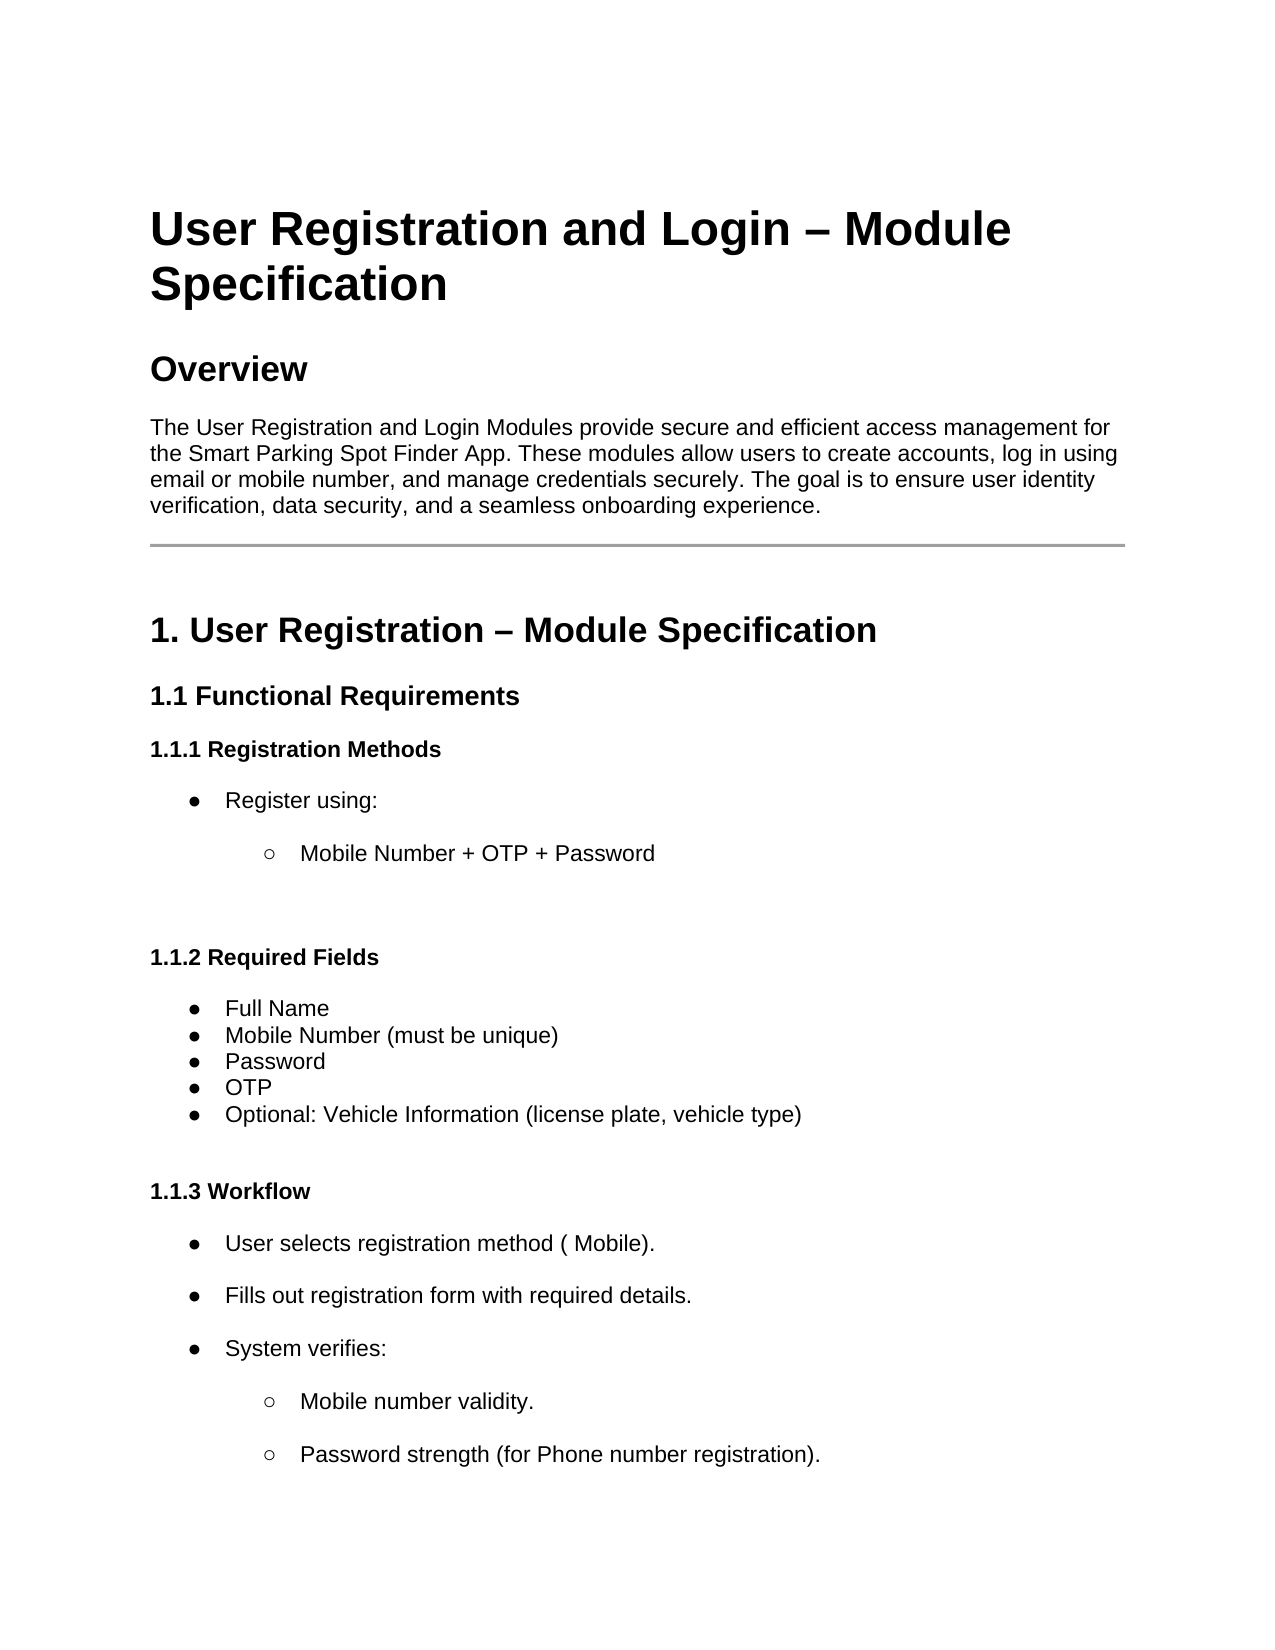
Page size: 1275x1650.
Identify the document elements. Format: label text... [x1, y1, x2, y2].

list Fills out registration form with required details. [187, 1282, 1125, 1335]
text The User Registration and Login Modules provide secure and efficient access management for the Smart Parking Spot Finder App. These modules allow users to create accounts, log in using email or mobile number, and manage credentials securely. The goal is to ensure user identity verification, data security, and a seamless onboarding experience. [150, 413, 1125, 519]
subtitle User Registration and Login – Module Specification [150, 200, 1125, 310]
list User selects registration method ( Mobile). [187, 1230, 1125, 1282]
list Full Name [187, 995, 1125, 1022]
list OTP [187, 1074, 1125, 1101]
list Mobile Number (must be unique) [187, 1022, 1125, 1048]
subtitle 1.1 Functional Requirements [150, 679, 1125, 711]
list Mobile number validity. [262, 1388, 1125, 1441]
list Register using: [187, 787, 1125, 840]
list System verifies: [187, 1335, 1125, 1388]
list Password strength (for Phone number registration). [262, 1441, 1125, 1493]
subtitle 1.1.1 Registration Methods [150, 736, 1125, 762]
list Mobile Number + OTP + Password [262, 840, 1125, 919]
list Password [187, 1048, 1125, 1074]
subtitle 1.1.3 Workflow [150, 1178, 1125, 1205]
list Optional: Vehicle Information (license plate, vehicle type) [187, 1101, 1125, 1153]
subtitle 1. User Registration – Module Specification [150, 609, 1125, 650]
subtitle 1.1.2 Required Fields [150, 944, 1125, 970]
subtitle Overview [150, 348, 1125, 388]
